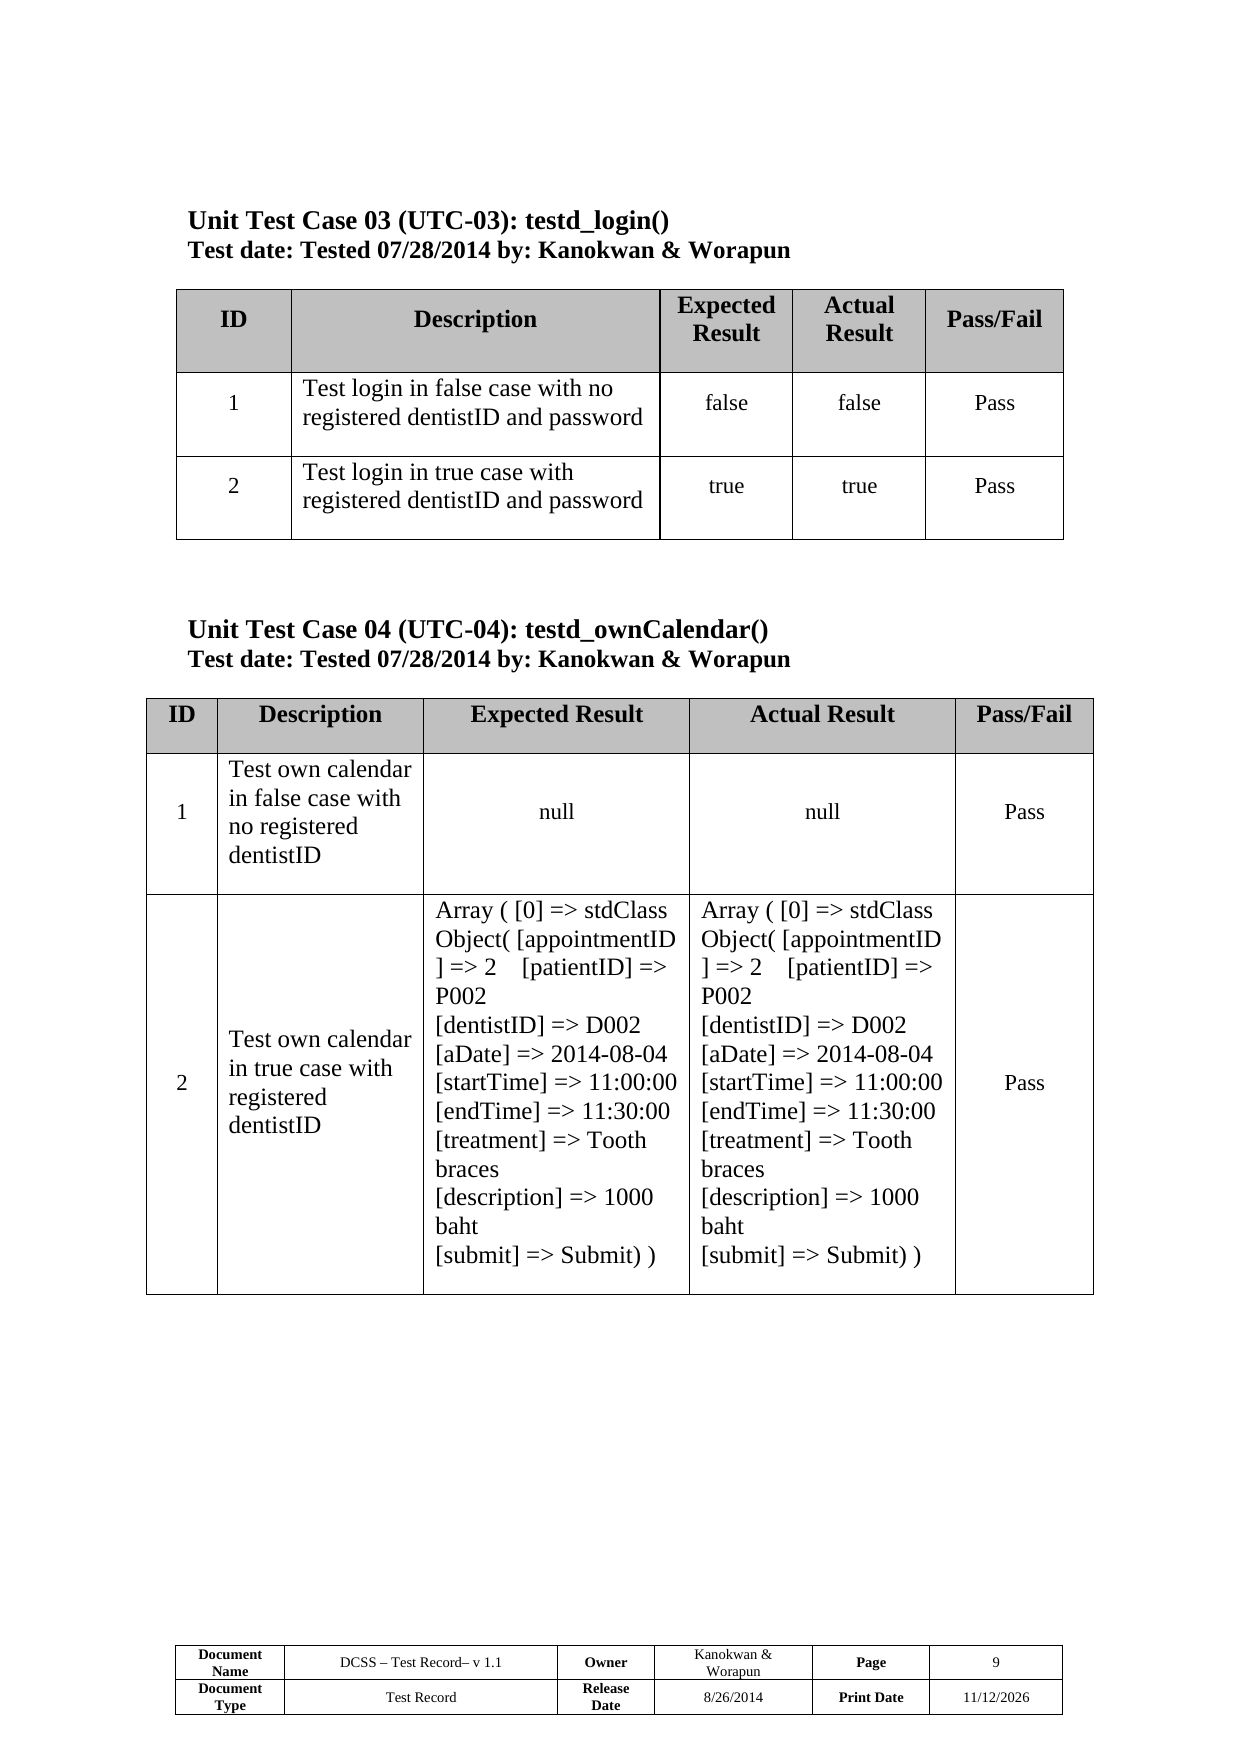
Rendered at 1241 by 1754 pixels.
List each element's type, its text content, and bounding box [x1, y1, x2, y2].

table_cell Test login in false case with no registered dentistID and password [292, 373, 659, 456]
table_cell 2 [177, 457, 291, 539]
table_header Actual Result [690, 699, 955, 753]
table_cell Pass [956, 895, 1093, 1294]
table_cell null [424, 754, 689, 894]
table_cell Test own calendar in false case with no registered dentistID [218, 754, 423, 894]
subtitle Unit Test Case 03 (UTC-03): testd_login() [187, 204, 1053, 235]
table_cell Test own calendar in true case with registered dentistID [218, 895, 423, 1294]
table_cell Pass [956, 754, 1093, 894]
table_header Description [218, 699, 423, 753]
table_cell 1 [177, 373, 291, 456]
table_cell true [661, 457, 792, 539]
table_cell 2 [147, 895, 217, 1294]
table_cell false [661, 373, 792, 456]
table_cell Pass [926, 457, 1063, 539]
text Test date: Tested 07/28/2014 by: Kanokwan & Worapun [187, 235, 1053, 264]
table_cell Array ( [0] => stdClass Object( [appointmentID] => 2 [patientID] => P002 [dentistID] => D002 [aDate] => 2014-08-04 [startTime] => 11:00:00 [endTime] => 11:30:00 [treatment] => Tooth braces [description] => 1000 baht [submit] => Submit) ) [690, 895, 955, 1294]
table_header Expected Result [661, 290, 792, 372]
table_header ID [177, 290, 291, 372]
table_cell Array ( [0] => stdClass Object( [appointmentID] => 2 [patientID] => P002 [dentistID] => D002 [aDate] => 2014-08-04 [startTime] => 11:00:00 [endTime] => 11:30:00 [treatment] => Tooth braces [description] => 1000 baht [submit] => Submit) ) [424, 895, 689, 1294]
table_header Description [292, 290, 659, 372]
table_cell true [793, 457, 925, 539]
table_cell 1 [147, 754, 217, 894]
table_cell Test login in true case with registered dentistID and password [292, 457, 659, 539]
subtitle Unit Test Case 04 (UTC-04): testd_ownCalendar() [187, 613, 1053, 644]
table_cell false [793, 373, 925, 456]
table_header Pass/Fail [956, 699, 1093, 753]
table_header Actual Result [793, 290, 925, 372]
table_cell Pass [926, 373, 1063, 456]
table_header Expected Result [424, 699, 689, 753]
table_header Pass/Fail [926, 290, 1063, 372]
text Test date: Tested 07/28/2014 by: Kanokwan & Worapun [187, 644, 1053, 673]
table_header ID [147, 699, 217, 753]
table_cell null [690, 754, 955, 894]
